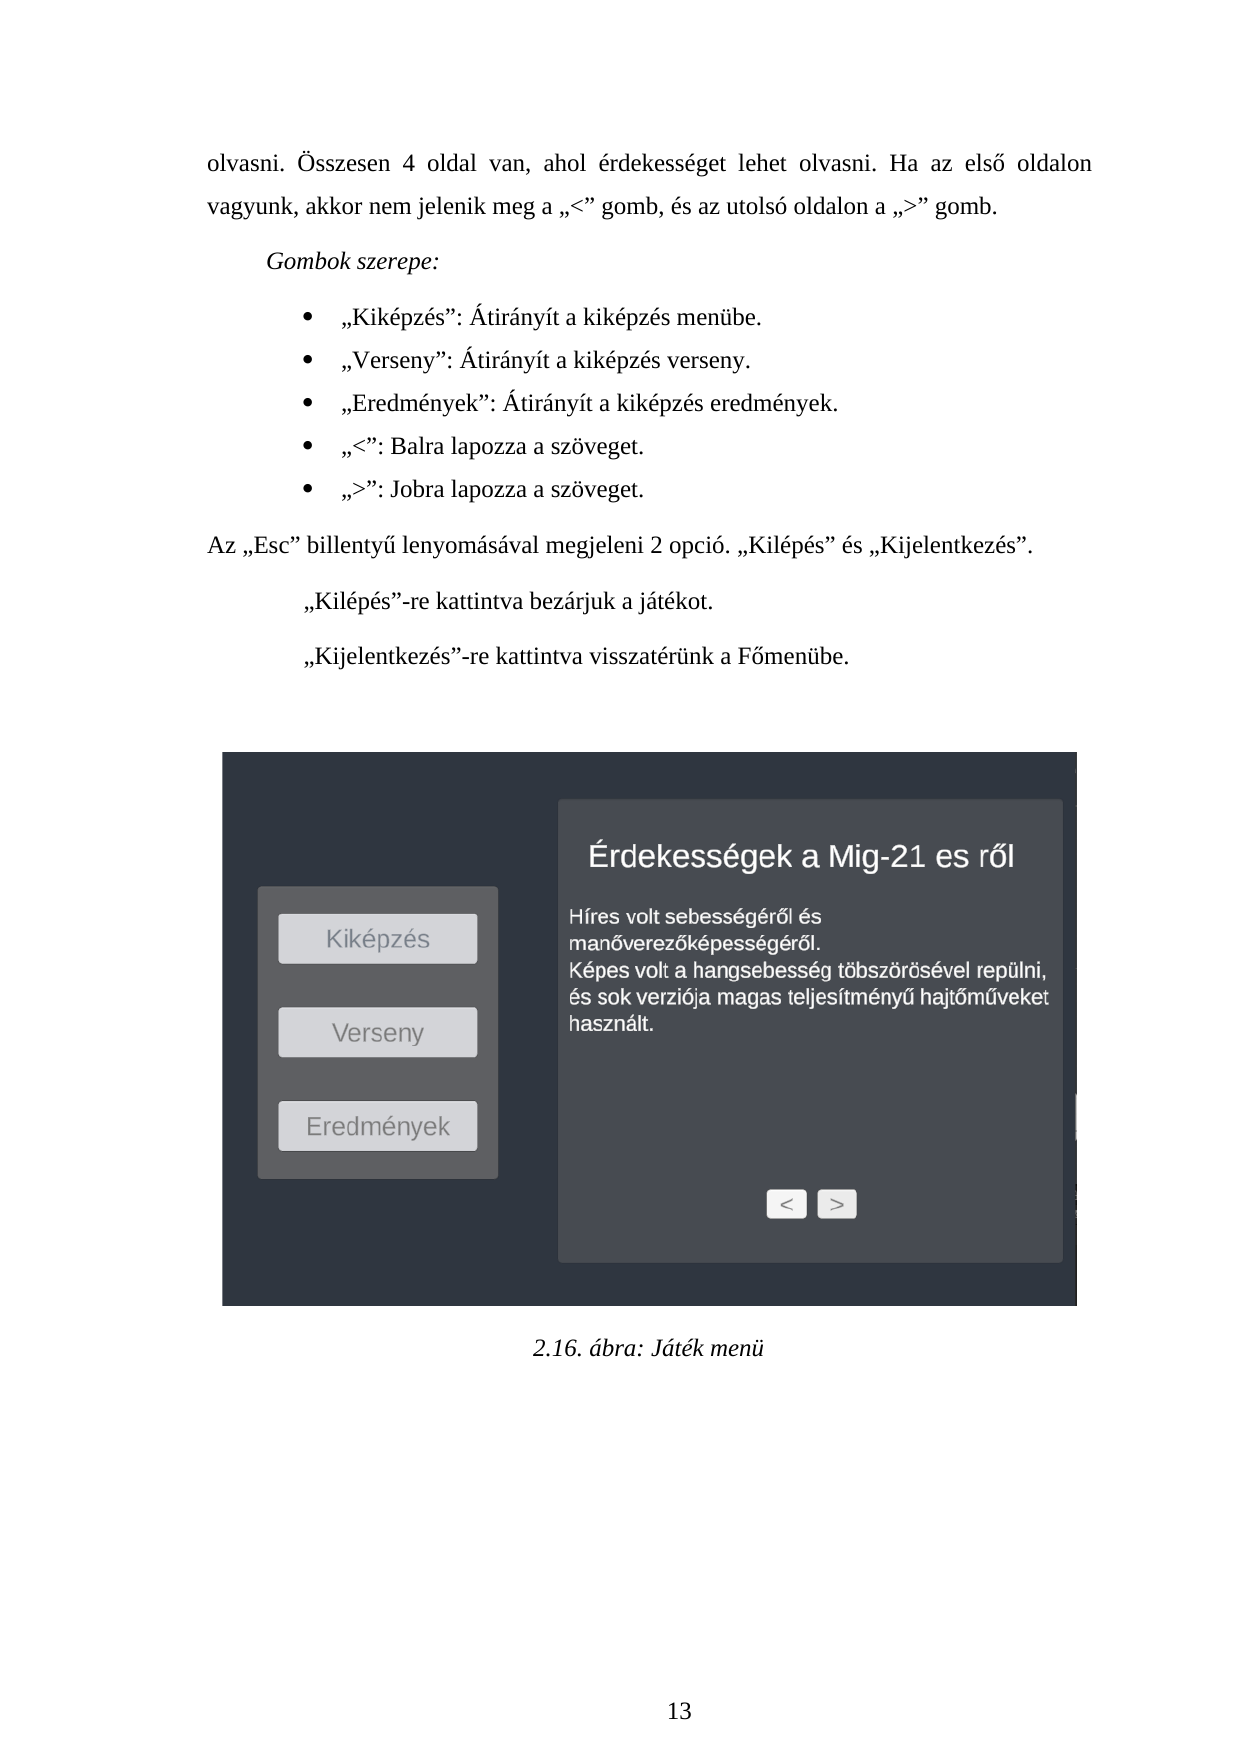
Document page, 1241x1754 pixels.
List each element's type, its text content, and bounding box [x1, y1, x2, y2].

picture [222, 752, 1077, 1306]
text „Kijelentkezés”-re kattintva visszatérünk a Főmenübe. [303, 641, 1092, 670]
list „<”: Balra lapozza a szöveget. [303, 431, 1092, 460]
text Gombok szerepe: [207, 246, 1092, 275]
list „>”: Jobra lapozza a szöveget. [303, 474, 1092, 503]
list „Eredmények”: Átirányít a kiképzés eredmények. [303, 388, 1092, 417]
text 2.16. ábra: Játék menü [207, 1333, 1092, 1361]
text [207, 148, 1092, 219]
list „Verseny”: Átirányít a kiképzés verseny. [303, 345, 1092, 374]
list „Kiképzés”: Átirányít a kiképzés menübe. [303, 302, 1092, 331]
text „Kilépés”-re kattintva bezárjuk a játékot. [303, 586, 1092, 614]
text Az „Esc” billentyű lenyomásával megjeleni 2 opció. „Kilépés” és „Kijelentkezés”. [207, 530, 1092, 559]
